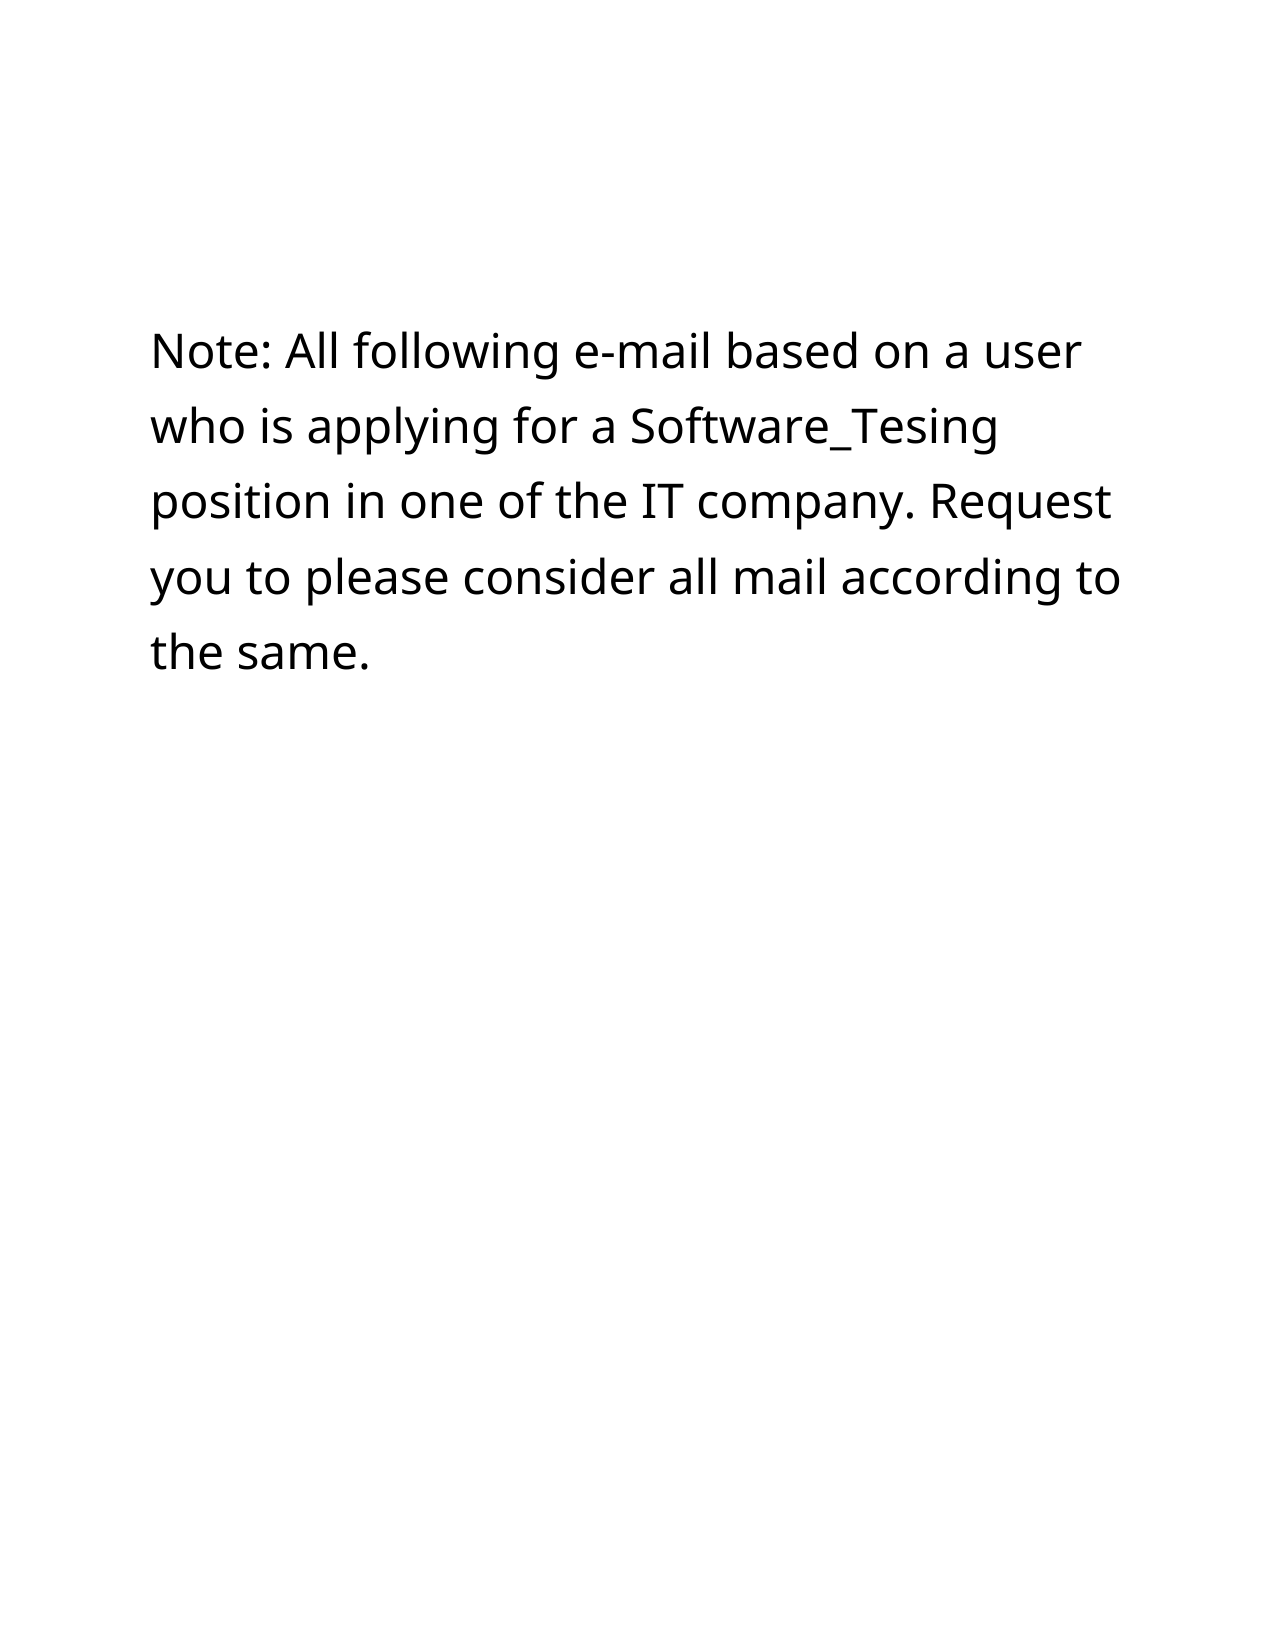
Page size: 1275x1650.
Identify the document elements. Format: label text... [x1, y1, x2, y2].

text Note: All following e-mail based on a user who is applying for a Software_Tesing position in one of the IT company. Request you to please consider all mail according to the same. [150, 317, 1125, 683]
